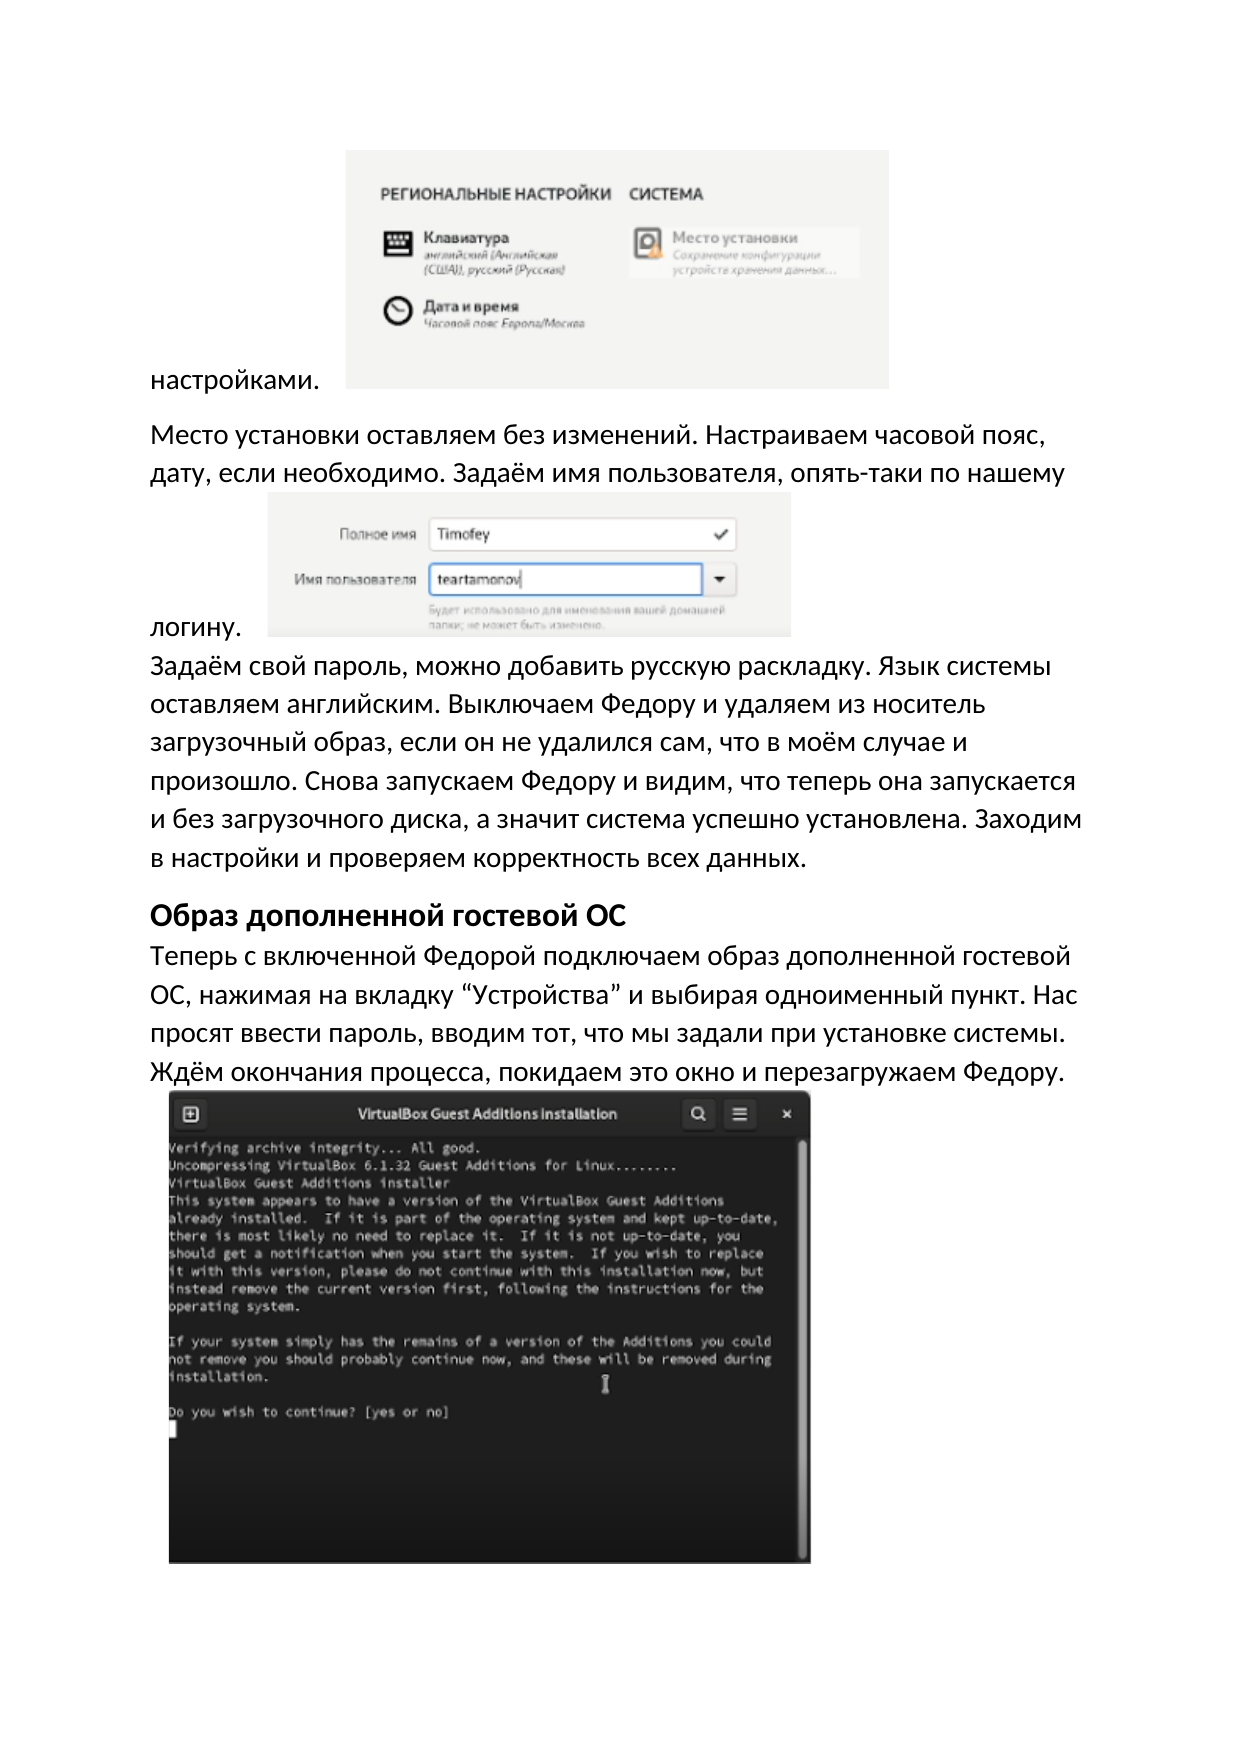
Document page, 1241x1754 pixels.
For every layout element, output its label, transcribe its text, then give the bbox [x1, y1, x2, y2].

text Образ дополненной гостевой ОС Теперь с включенной Федорой подключаем образ дополненной гостевой ОС, нажимая на вкладку “Устройства” и выбирая одноименный пункт. Нас просят ввести пароль, вводим тот, что мы задали при установке системы. Ждём окончания процесса, покидаем это окно и перезагружаем Федору. [150, 894, 1090, 1564]
text Место установки оставляем без изменений. Настраиваем часовой пояс, дату, если необходимо. Задаём имя пользователя, опять-таки по нашему логину. Задаём свой пароль, можно добавить русскую раскладку. Язык системы оставляем английским. Выключаем Федору и удаляем из носитель загрузочный образ, если он не удалился сам, что в моём случае и произошло. Снова запускаем Федору и видим, что теперь она запускается и без загрузочного диска, а значит система успешно установлена. Заходим в настройки и проверяем корректность всех данных. [150, 416, 1090, 874]
text настройками. [150, 150, 1090, 396]
